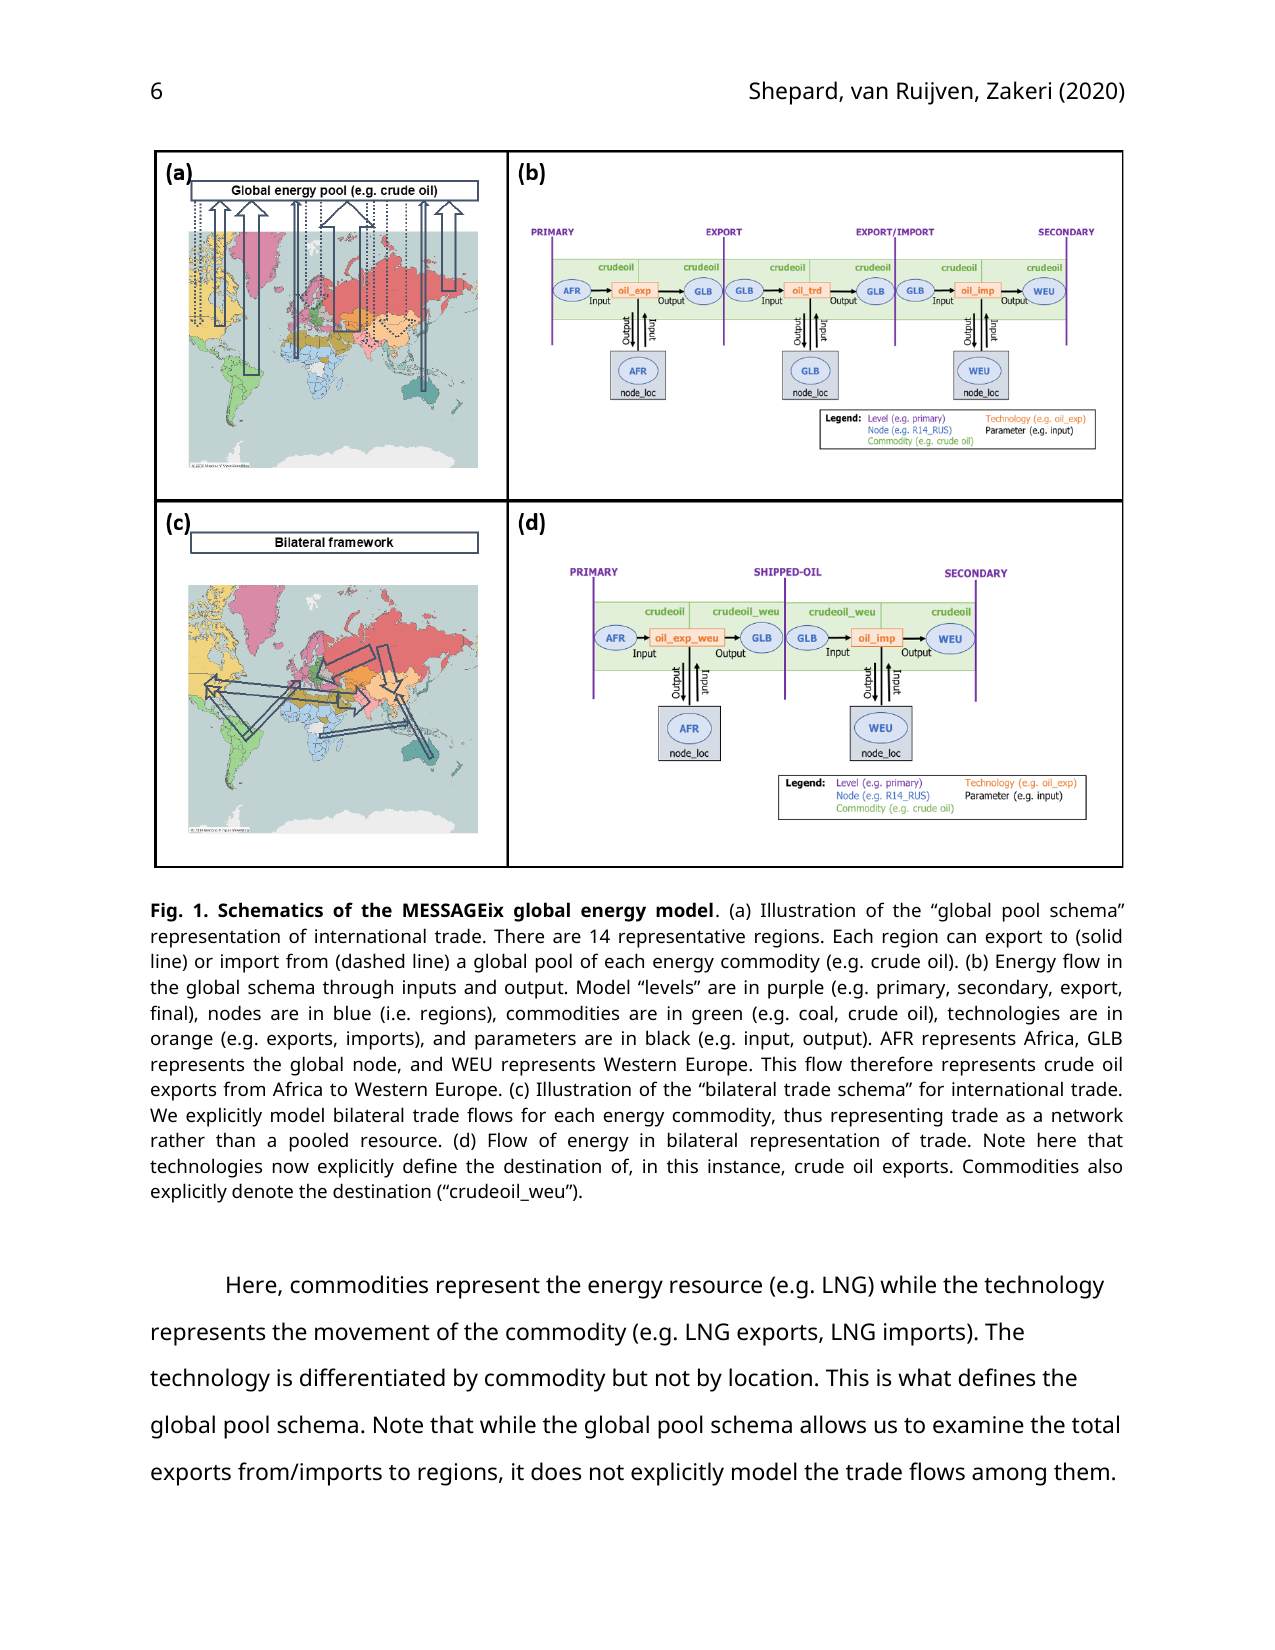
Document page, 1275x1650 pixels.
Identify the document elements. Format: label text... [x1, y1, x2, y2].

picture [150, 150, 1124, 868]
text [150, 1269, 1125, 1487]
text Fig. 1. Schematics of the MESSAGEix global energy model. (a) Illustration of the “global pool schema” representation of international trade. There are 14 representative regions. Each region can export to (solid line) or import from (dashed line) a global pool of each energy commodity (e.g. crude oil). (b) Energy flow in the global schema through inputs and output. Model “levels” are in purple (e.g. primary, secondary, export, final), nodes are in blue (i.e. regions), commodities are in green (e.g. coal, crude oil), technologies are in orange (e.g. exports, imports), and parameters are in black (e.g. input, output). AFR represents Africa, GLB represents the global node, and WEU represents Western Europe. This flow therefore represents crude oil exports from Africa to Western Europe. (c) Illustration of the “bilateral trade schema” for international trade. We explicitly model bilateral trade flows for each energy commodity, thus representing trade as a network rather than a pooled resource. (d) Flow of energy in bilateral representation of trade. Note here that technologies now explicitly define the destination of, in this instance, crude oil exports. Commodities also explicitly denote the destination (“crudeoil_weu”). [150, 898, 1125, 1204]
